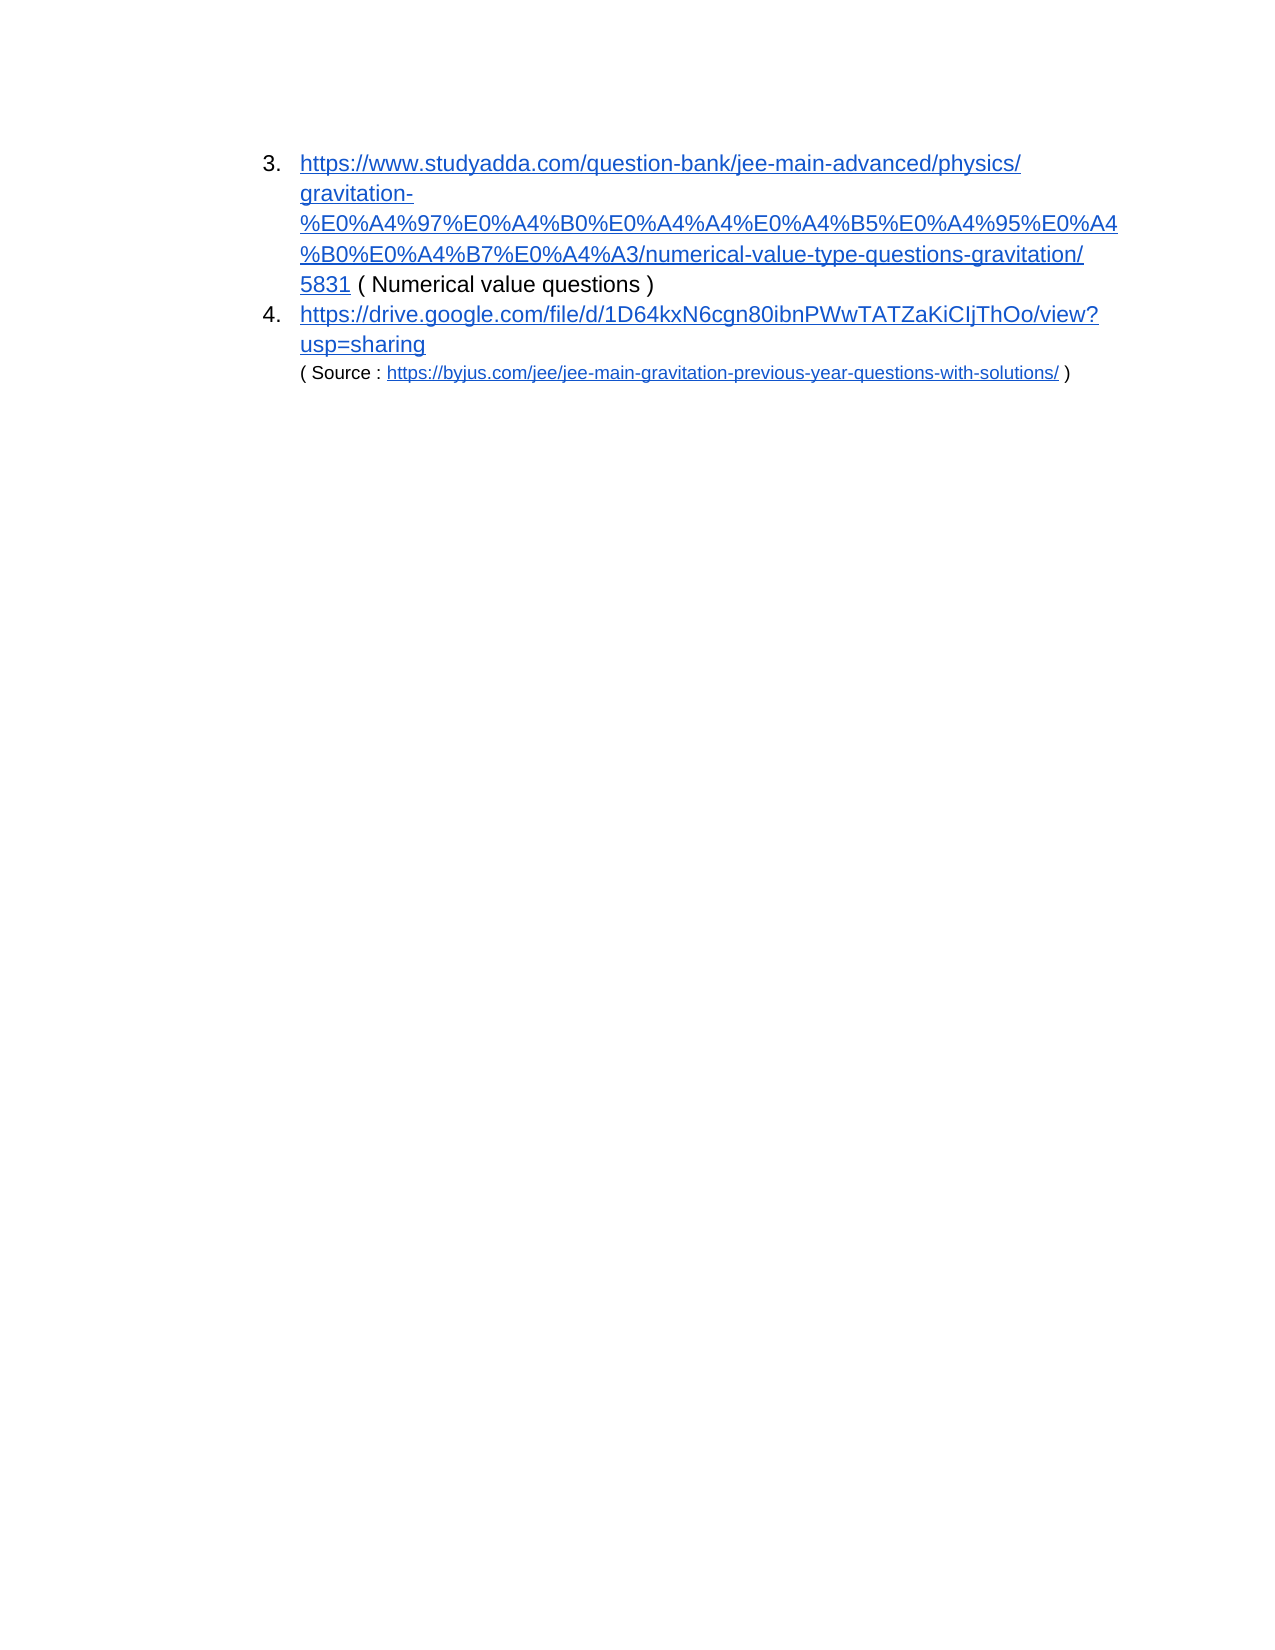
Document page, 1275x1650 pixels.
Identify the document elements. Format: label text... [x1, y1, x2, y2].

text ( Source : https://byjus.com/jee/jee-main-gravitation-previous-year-questions-with-solutions/ ) [225, 361, 1125, 383]
list https://www.studyadda.com/question-bank/jee-main-advanced/physics/gravitation-%E0%A4%97%E0%A4%B0%E0%A4%A4%E0%A4%B5%E0%A4%95%E0%A4%B0%E0%A4%B7%E0%A4%A3/numerical-value-type-questions-gravitation/5831 ( Numerical value questions ) [262, 150, 1125, 297]
list https://drive.google.com/file/d/1D64kxN6cgn80ibnPWwTATZaKiCIjThOo/view?usp=sharing [262, 301, 1125, 358]
